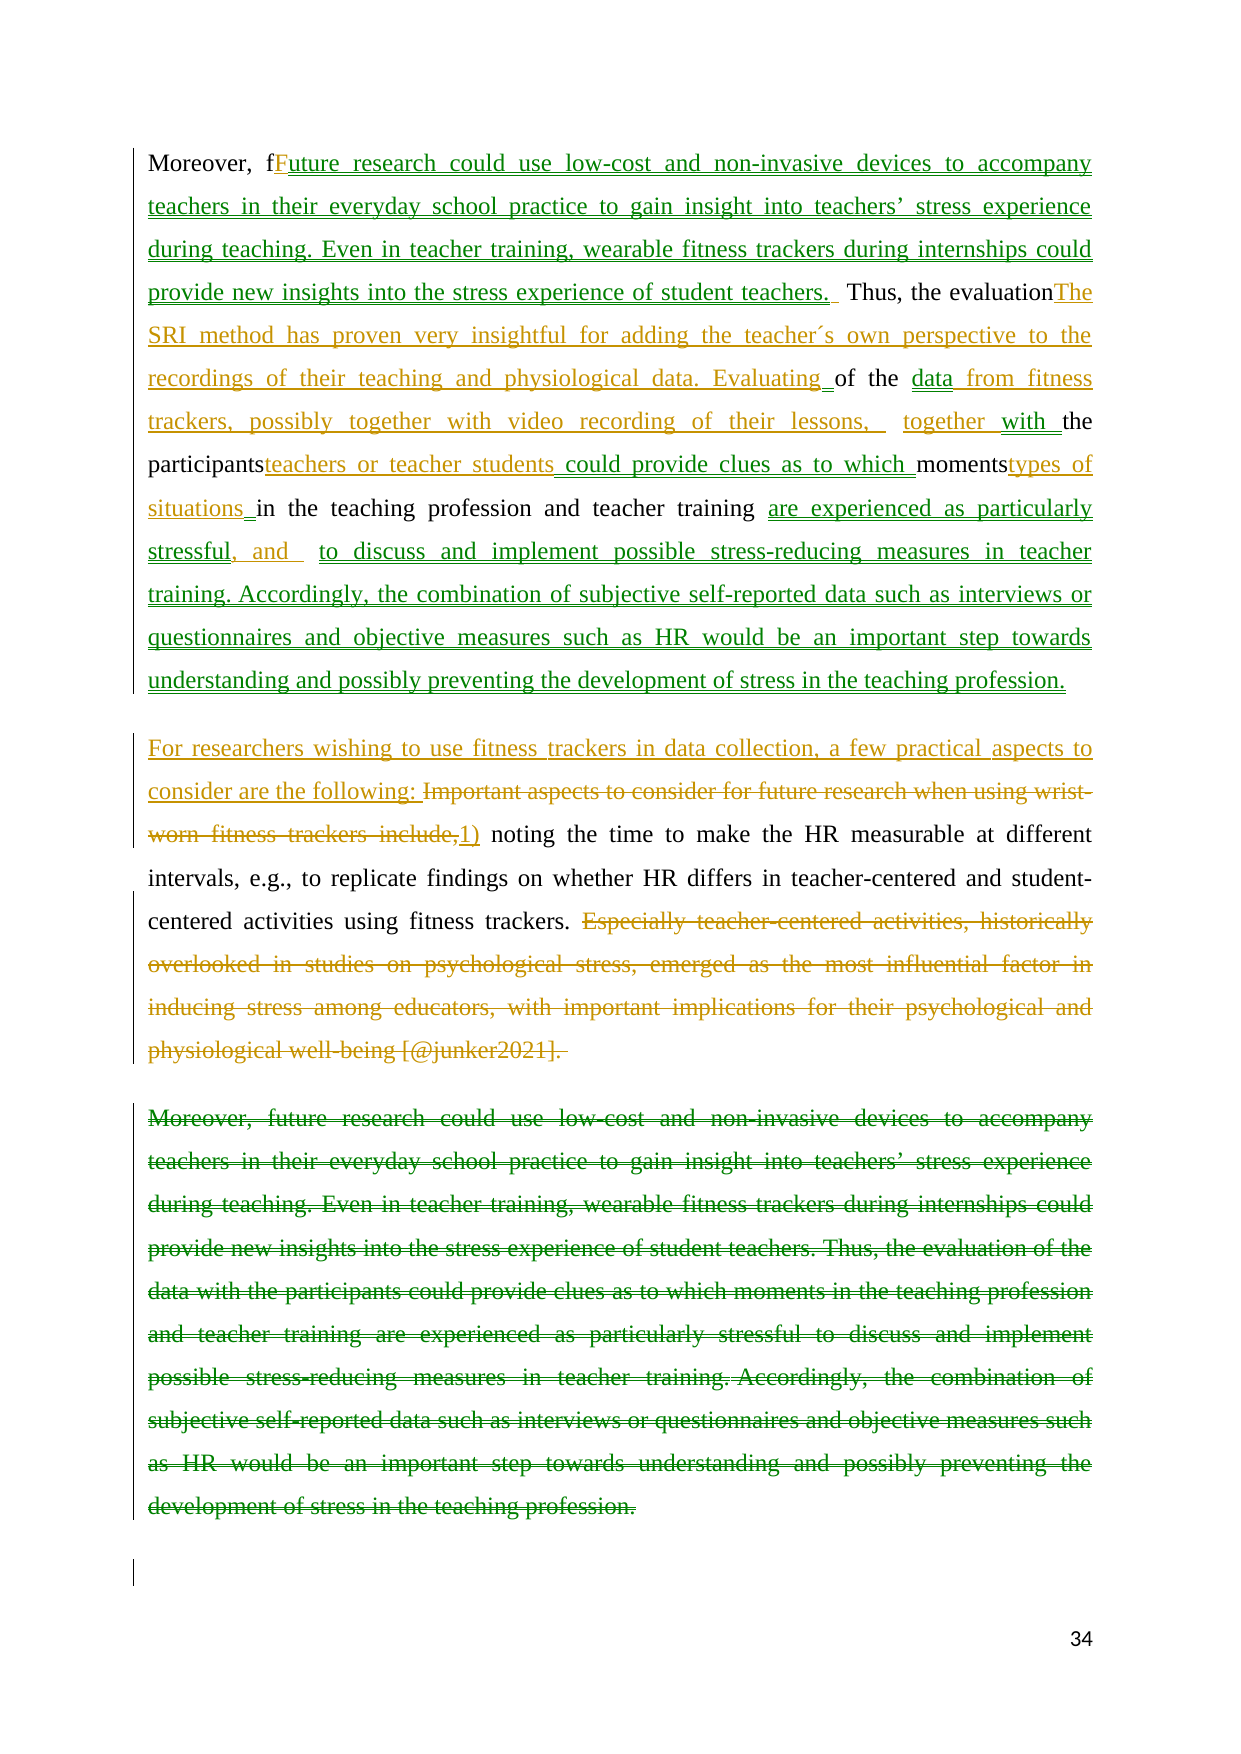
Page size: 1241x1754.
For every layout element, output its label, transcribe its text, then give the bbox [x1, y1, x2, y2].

text noting the time to make the HR measurable at different intervals, e.g., to replicate findings on whether HR differs in teacher-centered and student-centered activities using fitness trackers. [148, 966, 1093, 1008]
text noting the time to make the HR measurable at different intervals, e.g., to replicate findings on whether HR differs in teacher-centered and student-centered activities using fitness trackers. [148, 759, 1093, 964]
text noting the time to make the HR measurable at different intervals, e.g., to replicate findings on whether HR differs in teacher-centered and student-centered activities using fitness trackers. [148, 1009, 1093, 1064]
text noting the time to make the HR measurable at different intervals, e.g., to replicate findings on whether HR differs in teacher-centered and student-centered activities using fitness trackers. [148, 733, 1093, 758]
